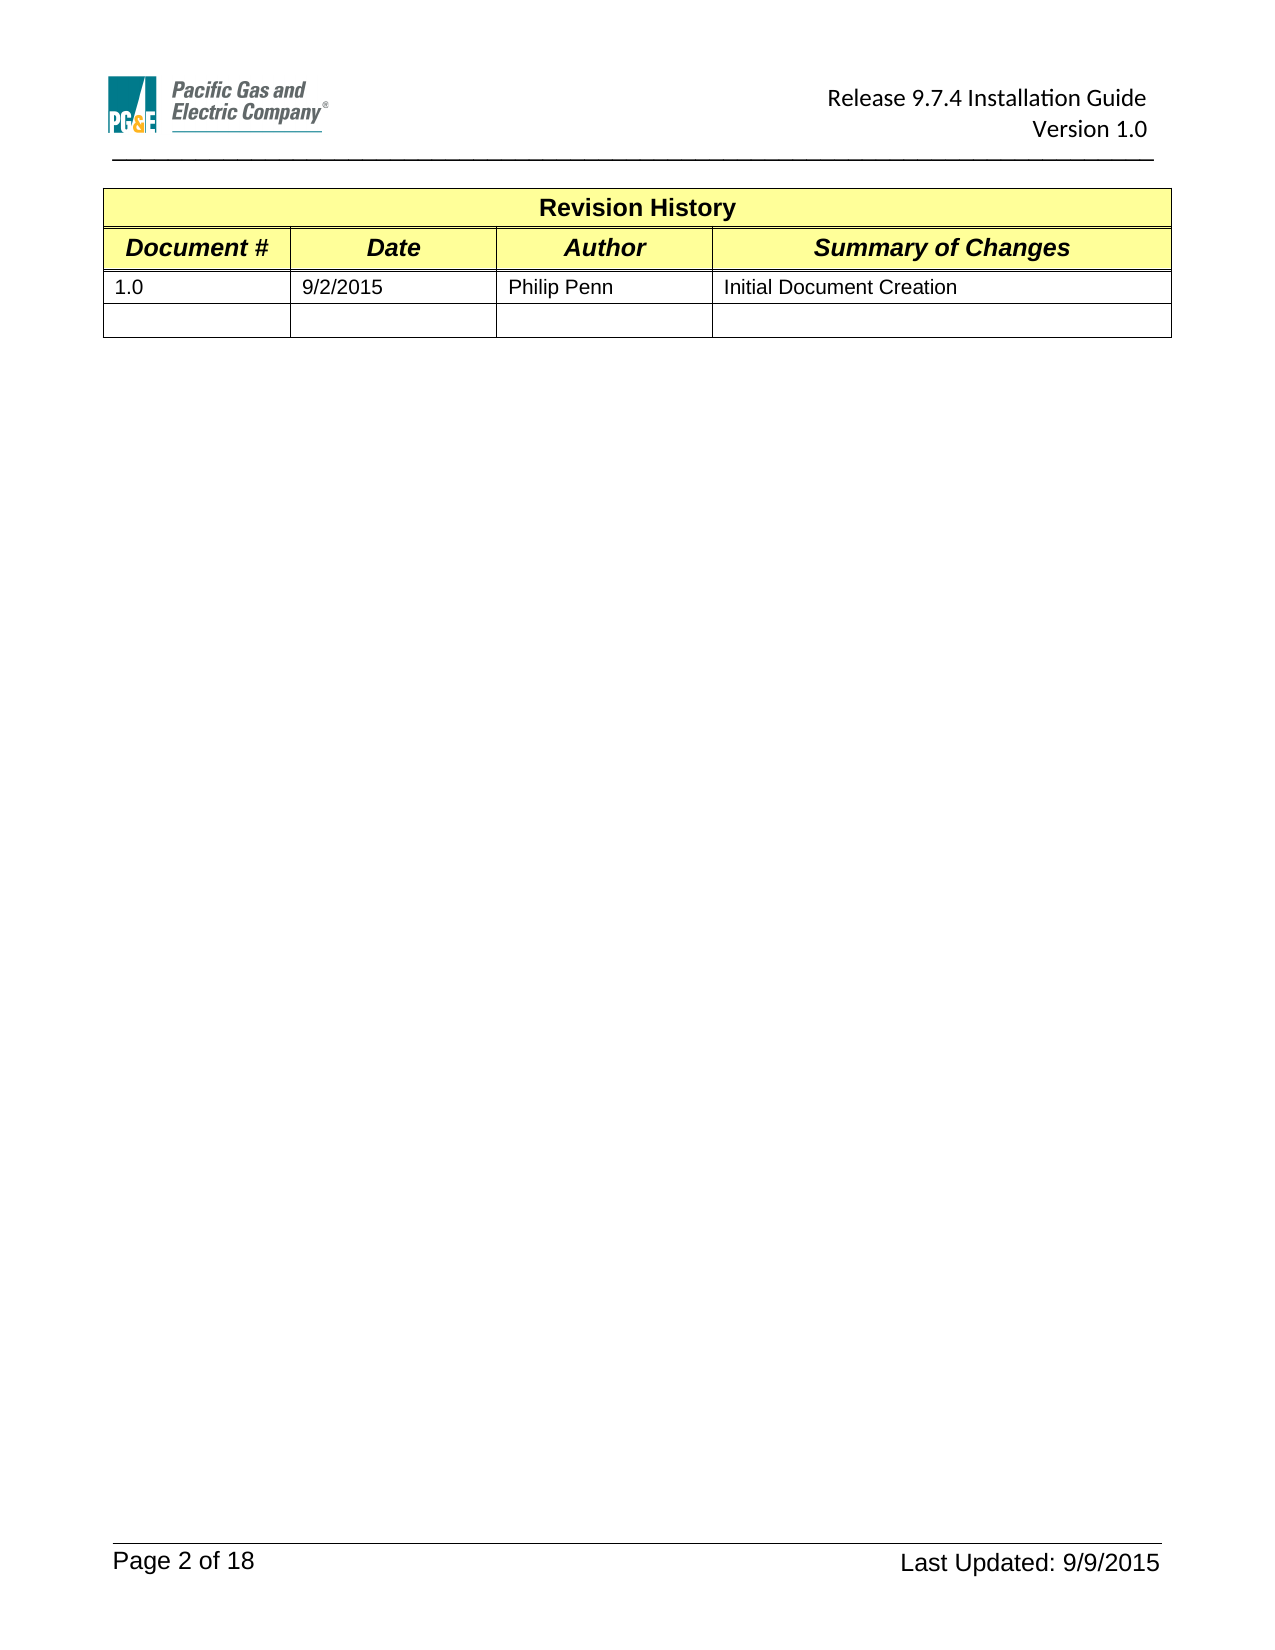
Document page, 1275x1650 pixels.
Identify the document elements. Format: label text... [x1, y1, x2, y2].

table_cell Philip Penn [497, 272, 712, 303]
table_cell 9/2/2015 [291, 272, 496, 303]
table_cell [713, 304, 1171, 337]
table_cell 1.0 [104, 272, 290, 303]
table_cell Initial Document Creation [713, 272, 1171, 303]
table_cell Author [497, 229, 712, 268]
table_cell Date [291, 229, 496, 268]
table_cell Document # [104, 229, 290, 268]
table_cell [291, 304, 496, 337]
table_cell [497, 304, 712, 337]
table_cell [104, 304, 290, 337]
table_header Revision History [104, 189, 1171, 226]
table_cell Summary of Changes [713, 229, 1171, 268]
